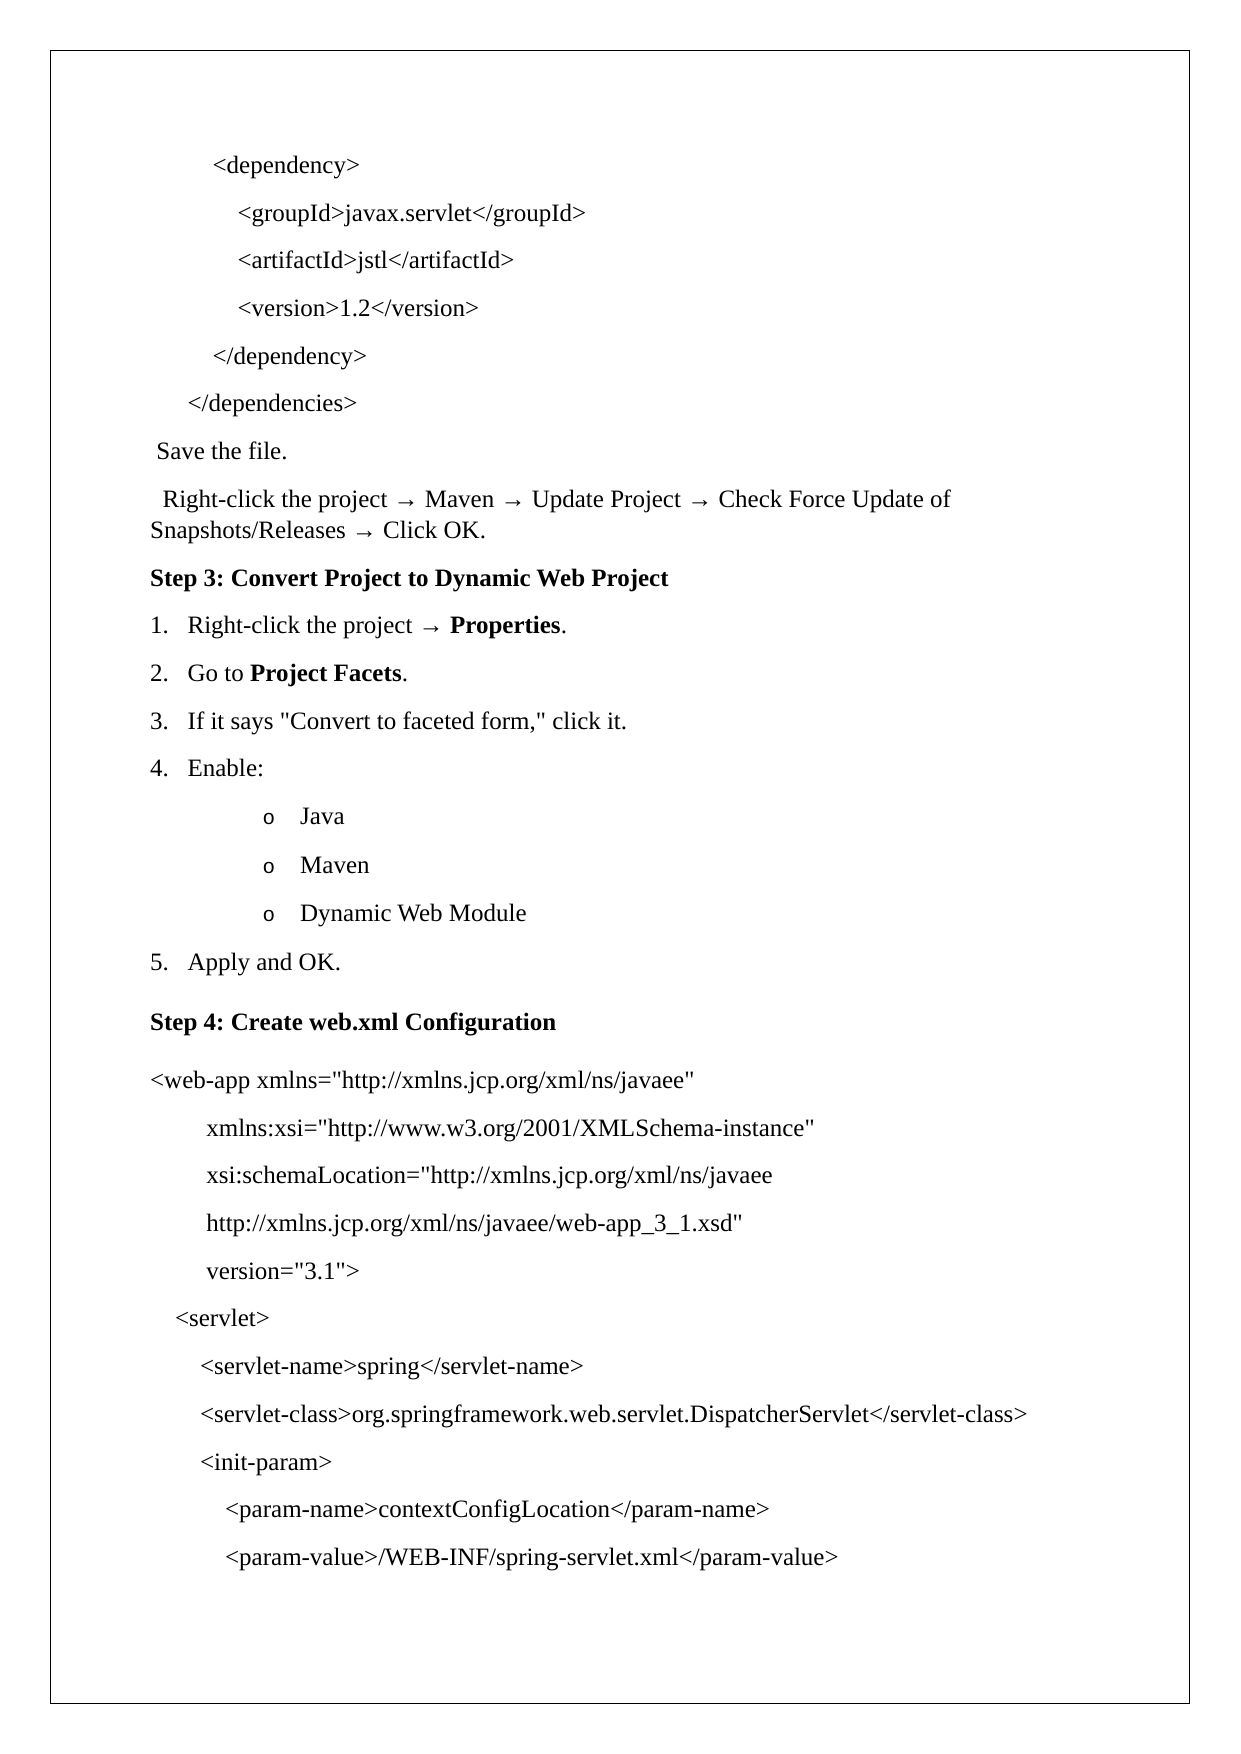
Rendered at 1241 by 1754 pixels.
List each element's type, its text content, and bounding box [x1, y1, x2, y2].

text Save the file. [150, 436, 1090, 465]
text </dependency> [187, 341, 1090, 369]
list Maven [262, 850, 1090, 879]
text Step 4: Create web.xml Configuration [150, 1007, 1090, 1036]
text Right-click the project → Maven → Update Project → Check Force Update of Snapshots/Releases → Click OK. [150, 484, 1090, 544]
text <web-app xmlns="http://xmlns.jcp.org/xml/ns/javaee" [150, 1065, 1090, 1094]
list Go to Project Facets. [150, 658, 1090, 687]
text version="3.1"> [150, 1256, 1090, 1284]
list If it says "Convert to faceted form," click it. [150, 706, 1090, 734]
text </dependencies> [187, 388, 1090, 417]
text xmlns:xsi="http://www.w3.org/2001/XMLSchema-instance" [150, 1113, 1090, 1141]
text xsi:schemaLocation="http://xmlns.jcp.org/xml/ns/javaee [150, 1160, 1090, 1189]
list Enable: [150, 753, 1090, 782]
list Java [262, 801, 1090, 831]
text <version>1.2</version> [187, 293, 1090, 322]
list Right-click the project → Properties. [150, 610, 1090, 639]
text <artifactId>jstl</artifactId> [187, 245, 1090, 274]
text <init-param> [150, 1447, 1090, 1475]
text Step 3: Convert Project to Dynamic Web Project [150, 563, 1090, 591]
text <param-value>/WEB-INF/spring-servlet.xml</param-value> [150, 1542, 1090, 1571]
text <groupId>javax.servlet</groupId> [187, 198, 1090, 226]
text <servlet> [150, 1303, 1090, 1332]
text <servlet-class>org.springframework.web.servlet.DispatcherServlet</servlet-class> [150, 1399, 1090, 1428]
text <dependency> [187, 150, 1090, 179]
text <servlet-name>spring</servlet-name> [150, 1351, 1090, 1380]
text <param-name>contextConfigLocation</param-name> [150, 1494, 1090, 1523]
list Apply and OK. [150, 947, 1090, 976]
list Dynamic Web Module [262, 898, 1090, 928]
text http://xmlns.jcp.org/xml/ns/javaee/web-app_3_1.xsd" [150, 1208, 1090, 1237]
